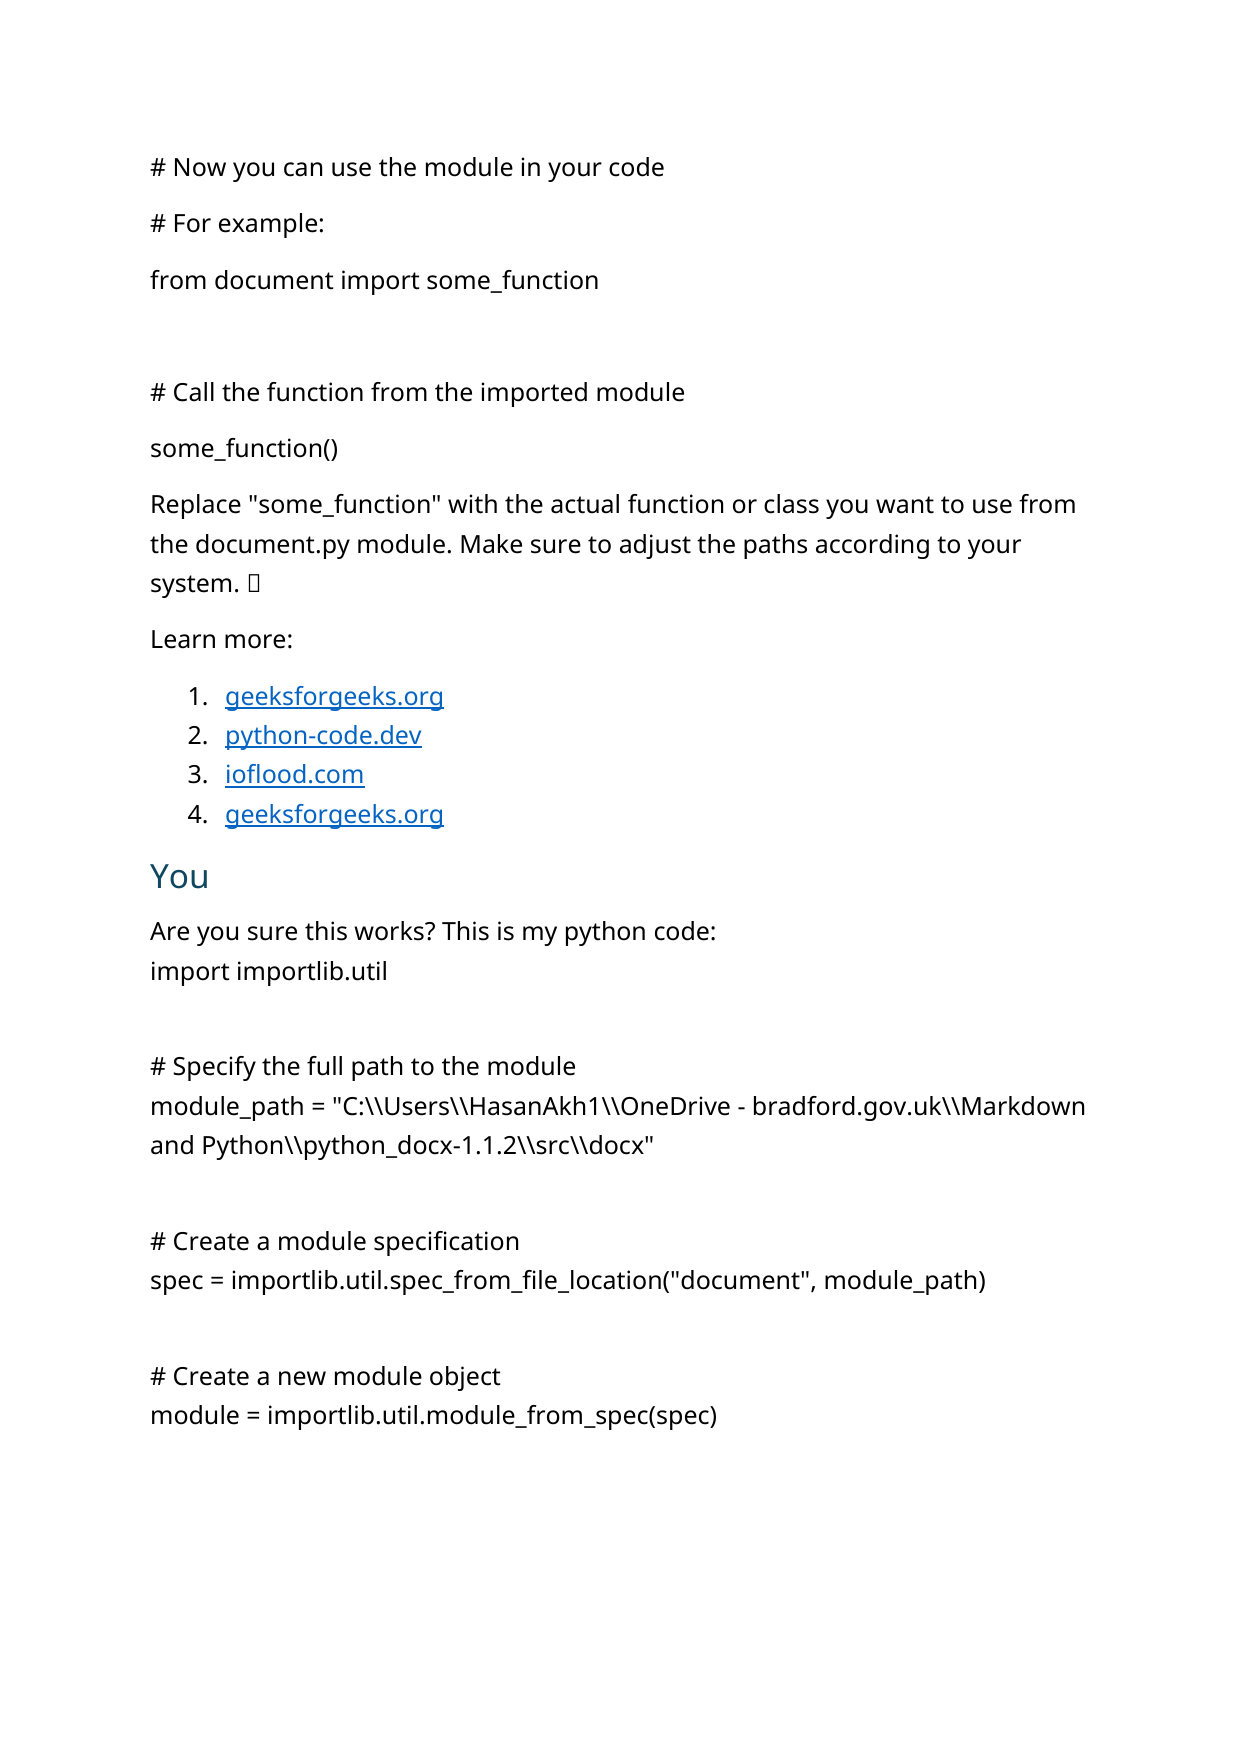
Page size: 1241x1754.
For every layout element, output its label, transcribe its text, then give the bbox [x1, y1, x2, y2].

subtitle # Create a module specification [150, 1223, 1090, 1257]
text # Now you can use the module in your code [150, 150, 1090, 184]
subtitle import importlib.util [150, 953, 1090, 987]
text Learn more: [150, 622, 1090, 656]
list geeksforgeeks.org [187, 678, 1090, 712]
list python-code.dev [187, 718, 1090, 752]
text # For example: [150, 206, 1090, 240]
list geeksforgeeks.org [187, 797, 1090, 831]
subtitle module_path = "C:\\Users\\HasanAkh1\\OneDrive - bradford.gov.uk\\Markdown and Python\\python_docx-1.1.2\\src\\docx" [150, 1088, 1090, 1162]
text some_function() [150, 431, 1090, 465]
subtitle module = importlib.util.module_from_spec(spec) [150, 1398, 1090, 1432]
subtitle Are you sure this works? This is my python code: [150, 914, 1090, 948]
list ioflood.com [187, 757, 1090, 791]
text Replace "some_function" with the actual function or class you want to use from the document.py module. Make sure to adjust the paths according to your system. 🚀 [150, 487, 1090, 600]
text # Call the function from the imported module [150, 374, 1090, 409]
subtitle # Create a new module object [150, 1358, 1090, 1392]
text from document import some_function [150, 262, 1090, 296]
subtitle spec = importlib.util.spec_from_file_location("document", module_path) [150, 1263, 1090, 1297]
subtitle You [150, 853, 1090, 898]
subtitle # Specify the full path to the module [150, 1049, 1090, 1083]
